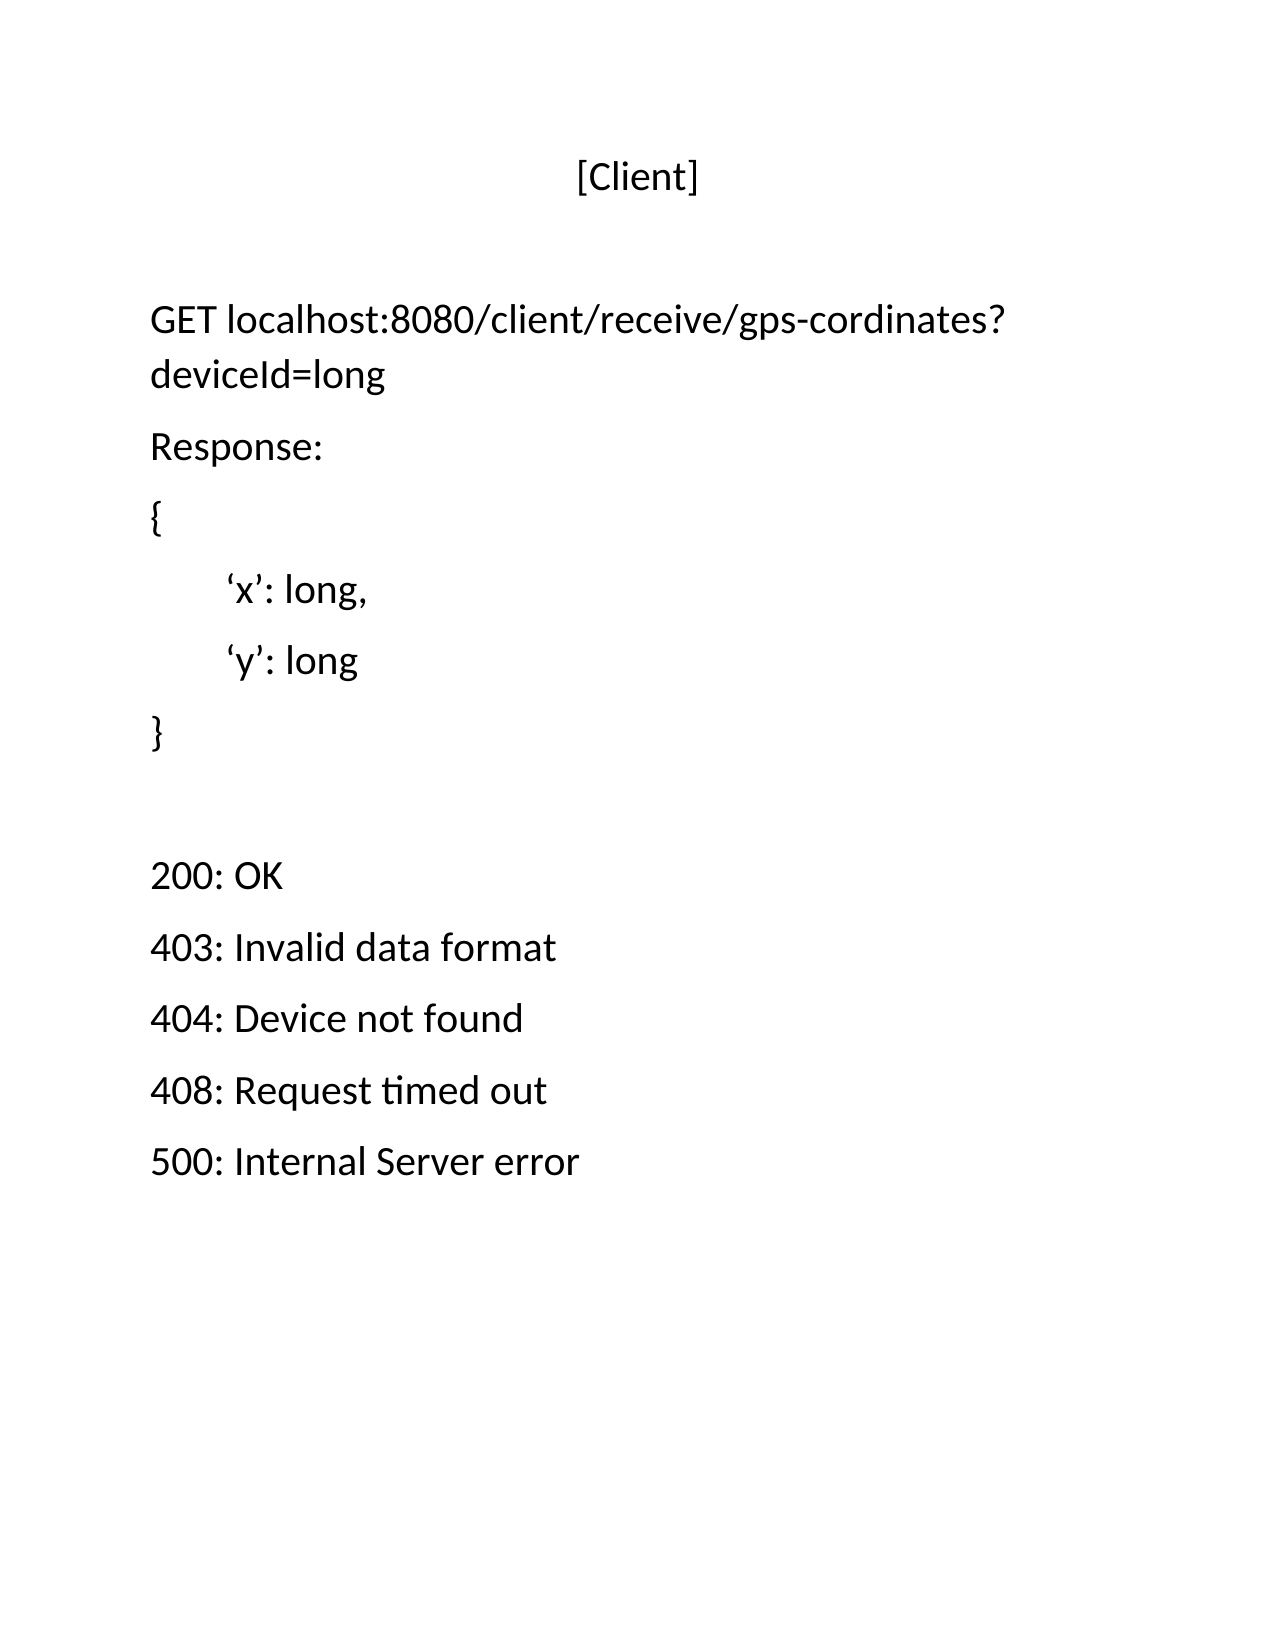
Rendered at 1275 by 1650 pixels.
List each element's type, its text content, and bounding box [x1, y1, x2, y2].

text } [150, 706, 1125, 757]
text ‘x’: long, [225, 563, 1125, 613]
text 200: OK [150, 849, 1125, 900]
text 500: Internal Server error [150, 1135, 1125, 1186]
text 408: Request timed out [150, 1064, 1125, 1114]
text 403: Invalid data format [150, 921, 1125, 971]
text Response: [150, 419, 1125, 470]
text GET localhost:8080/client/receive/gps-cordinates?deviceId=long [150, 293, 1125, 399]
text { [150, 491, 1125, 542]
text [Client] [150, 150, 1125, 201]
text 404: Device not found [150, 992, 1125, 1043]
text ‘y’: long [225, 634, 1125, 685]
